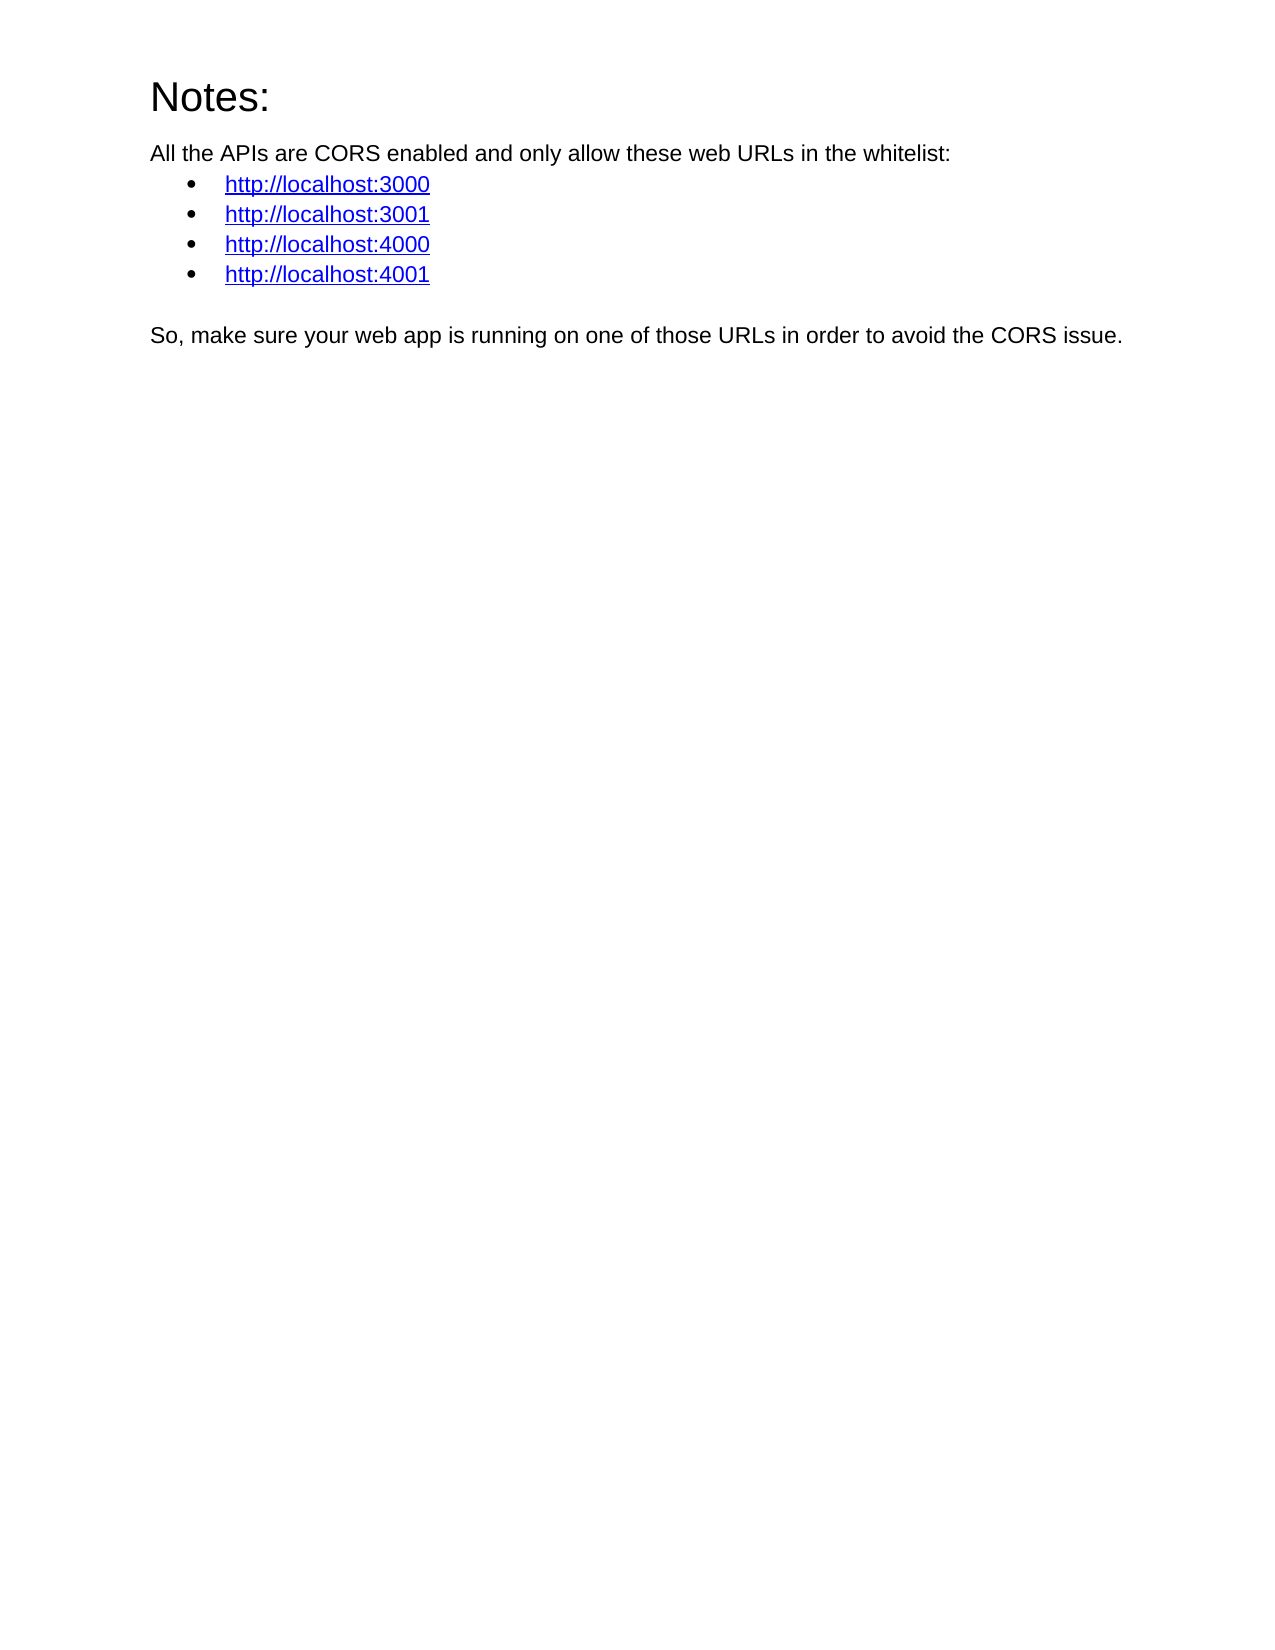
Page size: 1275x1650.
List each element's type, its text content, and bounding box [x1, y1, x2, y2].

text So, make sure your web app is running on one of those URLs in order to avoid the CORS issue. [150, 322, 1125, 348]
subtitle Notes: [150, 73, 1125, 121]
list http://localhost:4001 [187, 261, 1125, 287]
list http://localhost:3000 [187, 171, 1125, 197]
list http://localhost:4000 [187, 231, 1125, 257]
text All the APIs are CORS enabled and only allow these web URLs in the whitelist: [150, 140, 1125, 167]
list http://localhost:3001 [187, 201, 1125, 227]
